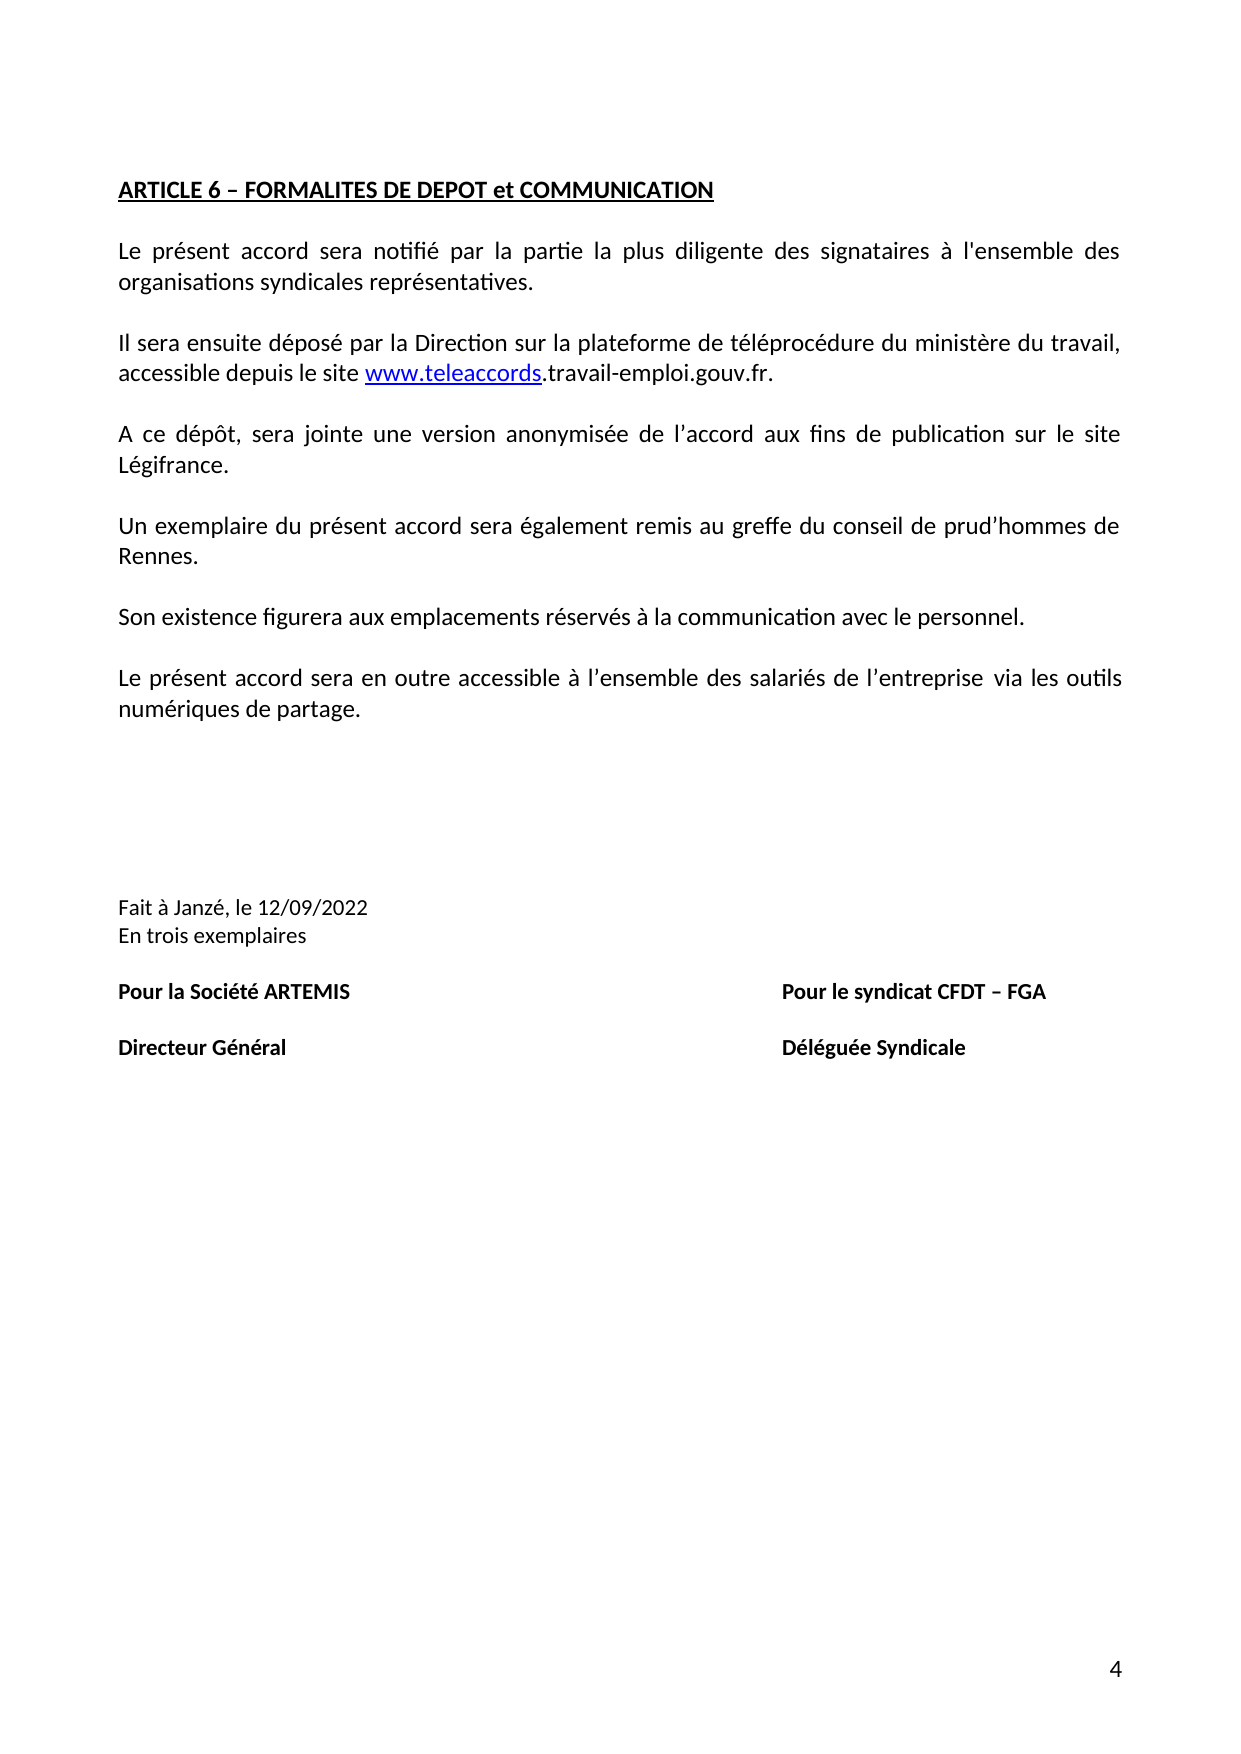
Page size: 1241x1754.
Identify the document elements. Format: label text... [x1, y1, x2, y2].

text Son existence figurera aux emplacements réservés à la communication avec le personnel. [118, 601, 1122, 632]
text A ce dépôt, sera jointe une version anonymisée de l’accord aux fins de publication sur le site Légifrance. [118, 418, 1122, 479]
text Le présent accord sera notifié par la partie la plus diligente des signataires à l'ensemble des organisations syndicales représentatives. [118, 235, 1122, 296]
text Le présent accord sera en outre accessible à l’ensemble des salariés de l’entreprise via les outils numériques de partage. [118, 662, 1122, 723]
text Fait à Janzé, le 12/09/2022 [118, 893, 1122, 921]
text En trois exemplaires [118, 921, 1122, 949]
text Directeur Général Déléguée Syndicale [118, 1033, 1122, 1061]
text Un exemplaire du présent accord sera également remis au greffe du conseil de prud’hommes de Rennes. [118, 510, 1122, 571]
text Il sera ensuite déposé par la Direction sur la plateforme de téléprocédure du ministère du travail, accessible depuis le site www.teleaccords.travail-emploi.gouv.fr. [118, 327, 1122, 388]
text Pour la Société ARTEMIS Pour le syndicat CFDT – FGA [118, 977, 1122, 1005]
text ARTICLE 6 – FORMALITES DE DEPOT et COMMUNICATION [118, 174, 1122, 205]
